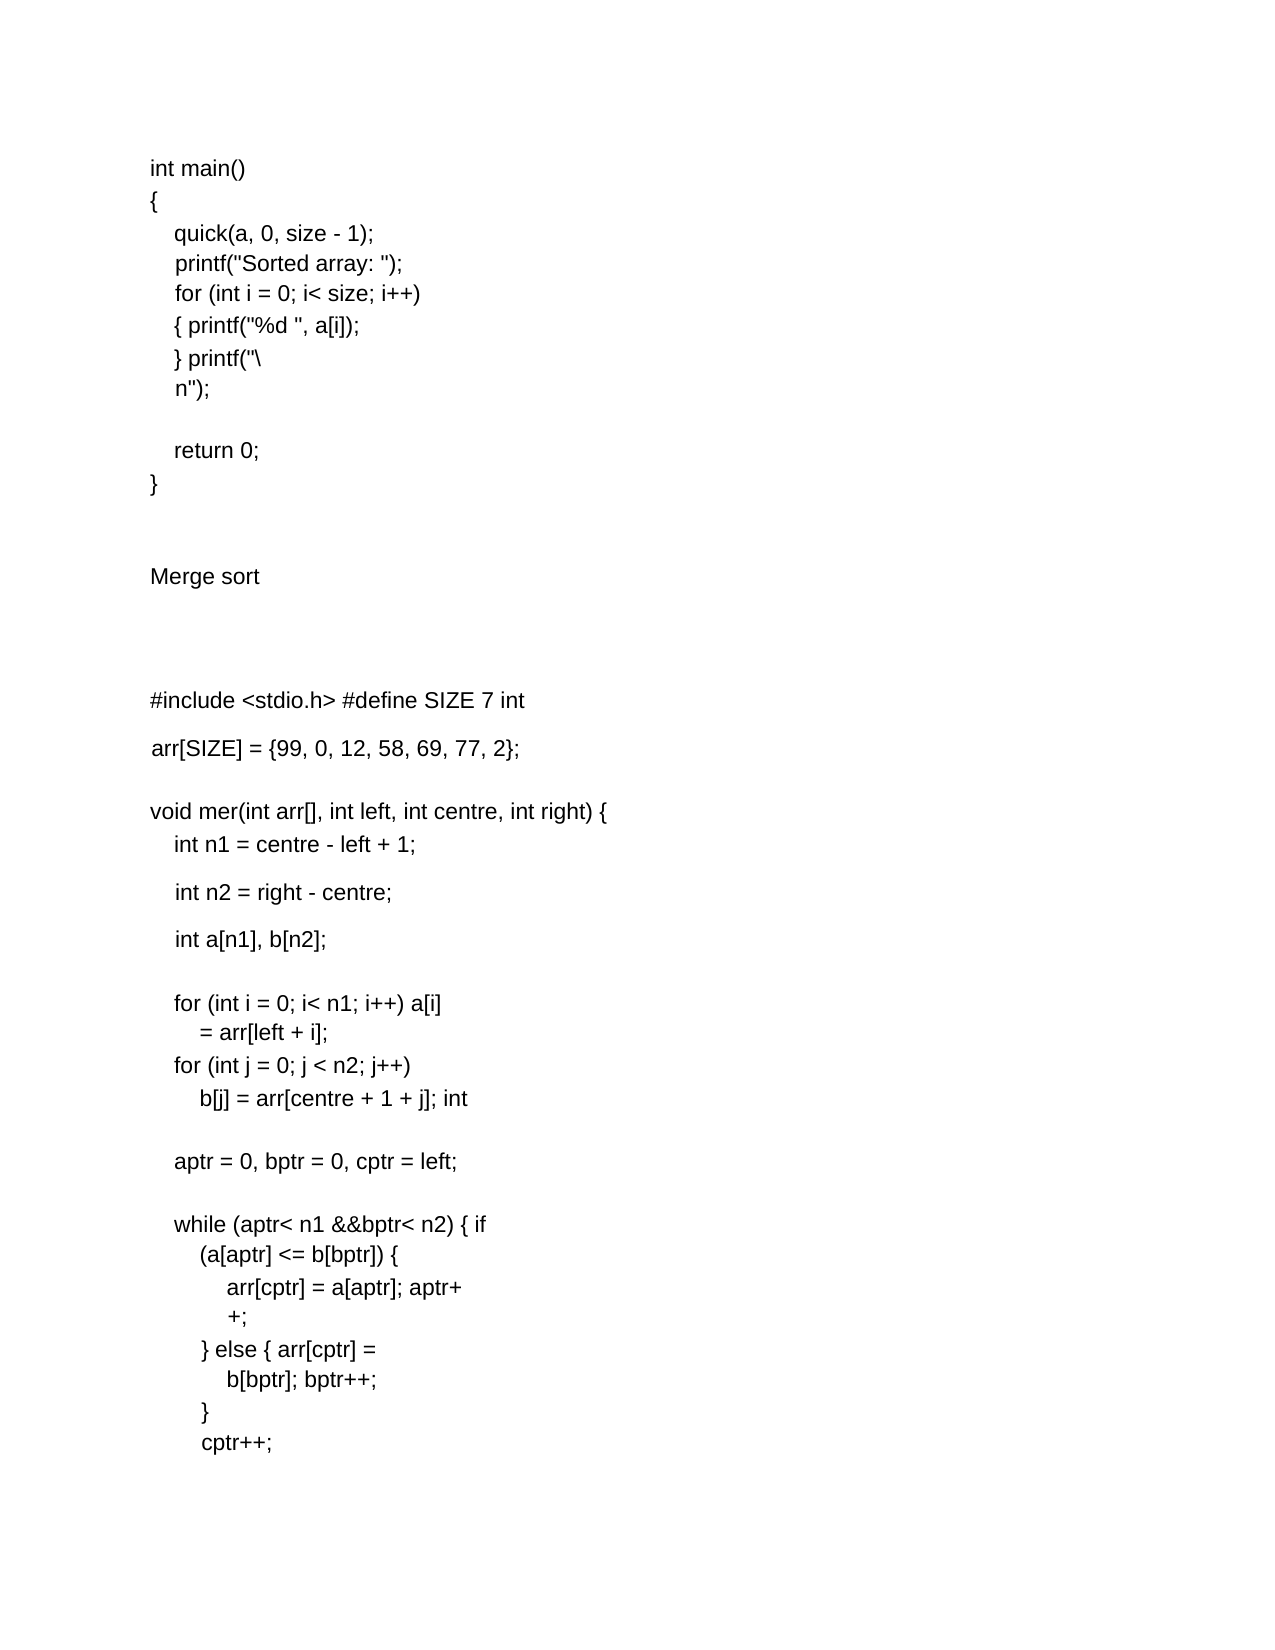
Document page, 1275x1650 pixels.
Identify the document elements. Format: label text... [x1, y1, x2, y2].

text for (int j = 0; j < n2; j++) [174, 1052, 898, 1078]
text arr[cptr] = a[aptr]; aptr++; [226, 1273, 475, 1329]
text quick(a, 0, size - 1); printf("Sorted array: "); for (int i = 0; i< size; i++) [174, 220, 430, 306]
text Merge sort [150, 563, 898, 589]
text #include <stdio.h> #define SIZE 7 int arr[SIZE] = {99, 0, 12, 58, 69, 77, 2}; [150, 687, 549, 761]
text int main() [150, 155, 898, 181]
text int n1 = centre - left + 1; int n2 = right - centre; int a[n1], b[n2]; [174, 831, 417, 953]
text for (int i = 0; i< n1; i++) a[i] = arr[left + i]; [174, 989, 443, 1046]
text b[j] = arr[centre + 1 + j]; int aptr = 0, bptr = 0, cptr = left; [174, 1084, 489, 1174]
text { printf("%d ", a[i]); [174, 312, 372, 339]
text } [150, 470, 898, 496]
text return 0; [174, 437, 898, 463]
text cptr++; [201, 1429, 898, 1455]
text void mer(int arr[], int left, int centre, int right) { [150, 798, 898, 824]
text } [201, 1398, 898, 1424]
text } printf("\n"); [174, 345, 291, 401]
text } else { arr[cptr] = b[bptr]; bptr++; [201, 1336, 403, 1392]
text while (aptr< n1 &&bptr< n2) { if (a[aptr] <= b[bptr]) { [174, 1211, 500, 1267]
text { [150, 187, 898, 214]
